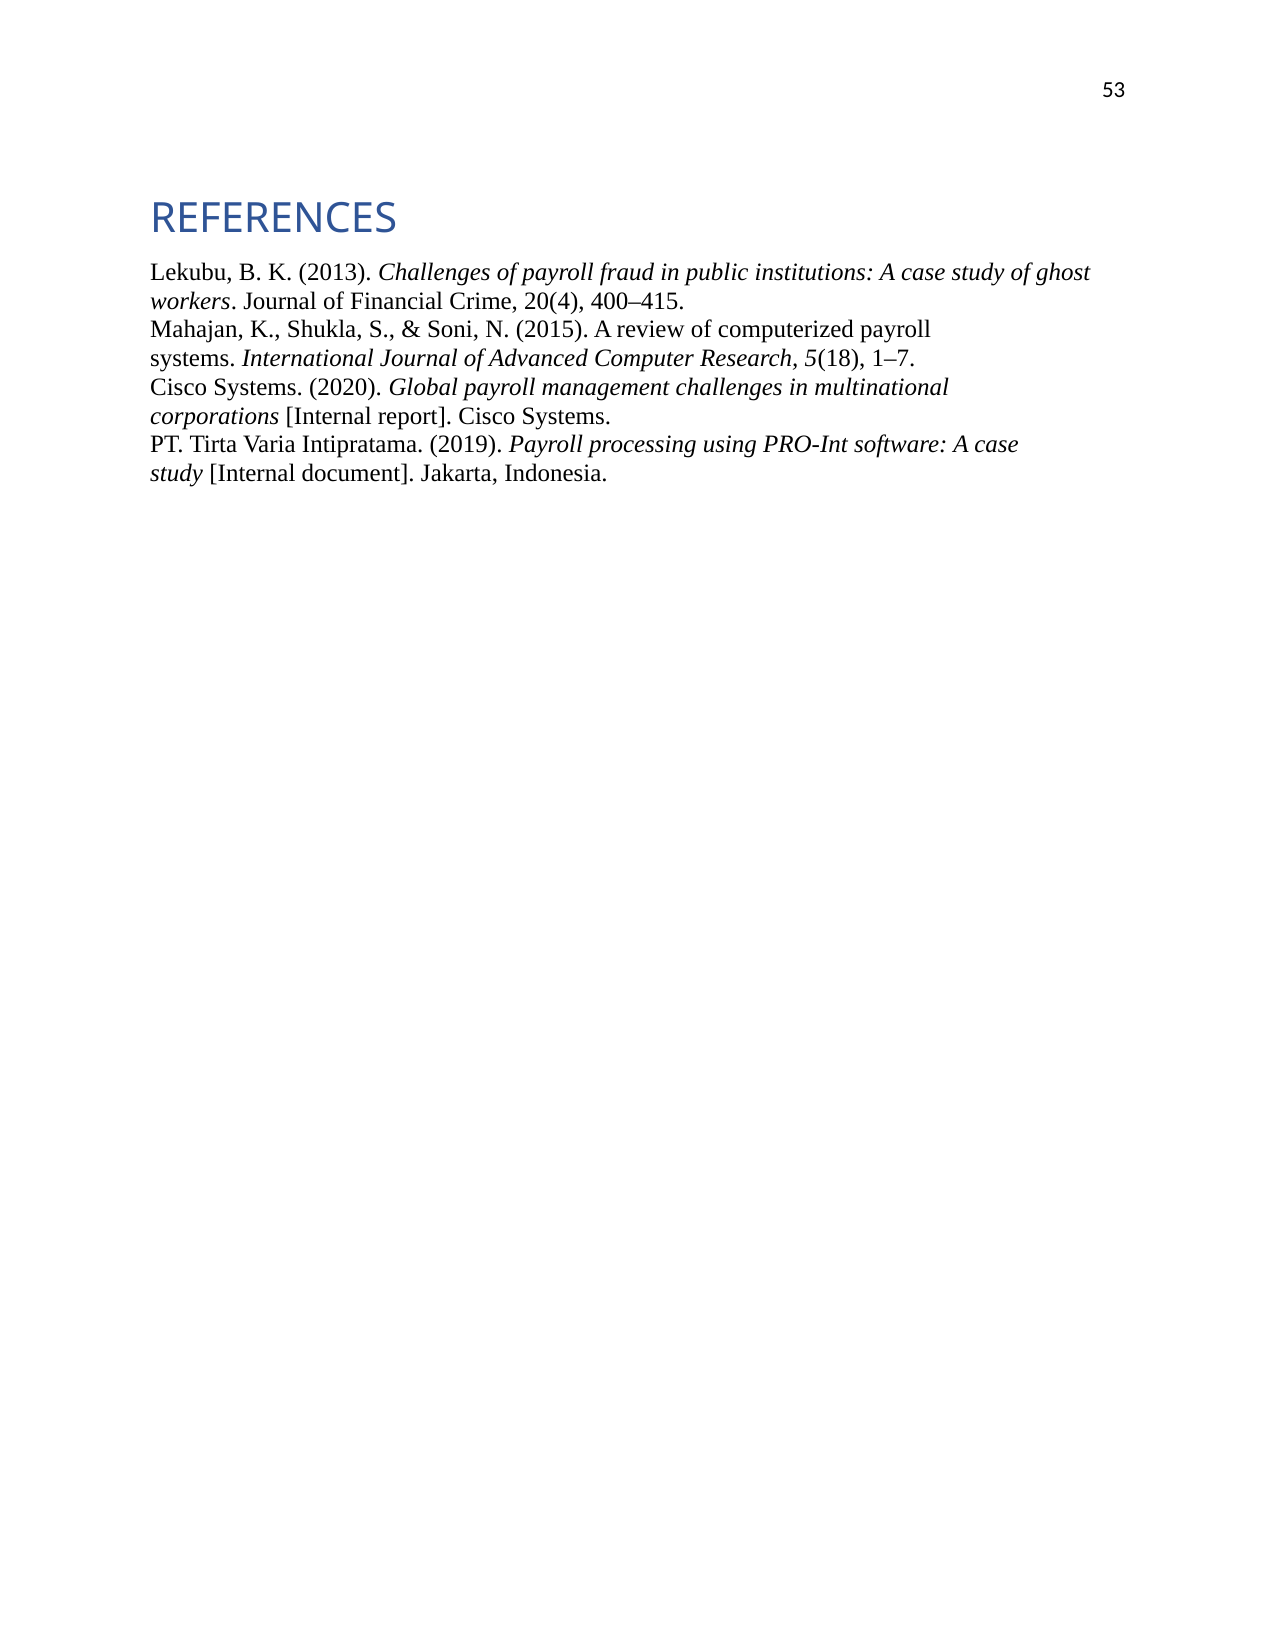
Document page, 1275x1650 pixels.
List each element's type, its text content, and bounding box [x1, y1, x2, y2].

text Lekubu, B. K. (2013). Challenges of payroll fraud in public institutions: A case study of ghost workers. Journal of Financial Crime, 20(4), 400–415. Mahajan, K., Shukla, S., & Soni, N. (2015). A review of computerized payroll systems. International Journal of Advanced Computer Research, 5(18), 1–7. [150, 257, 1125, 372]
subtitle REFERENCES [150, 187, 1125, 244]
text Cisco Systems. (2020). Global payroll management challenges in multinational corporations [Internal report]. Cisco Systems. [150, 372, 1125, 429]
text PT. Tirta Varia Intipratama. (2019). Payroll processing using PRO-Int software: A case study [Internal document]. Jakarta, Indonesia. [150, 429, 1125, 487]
